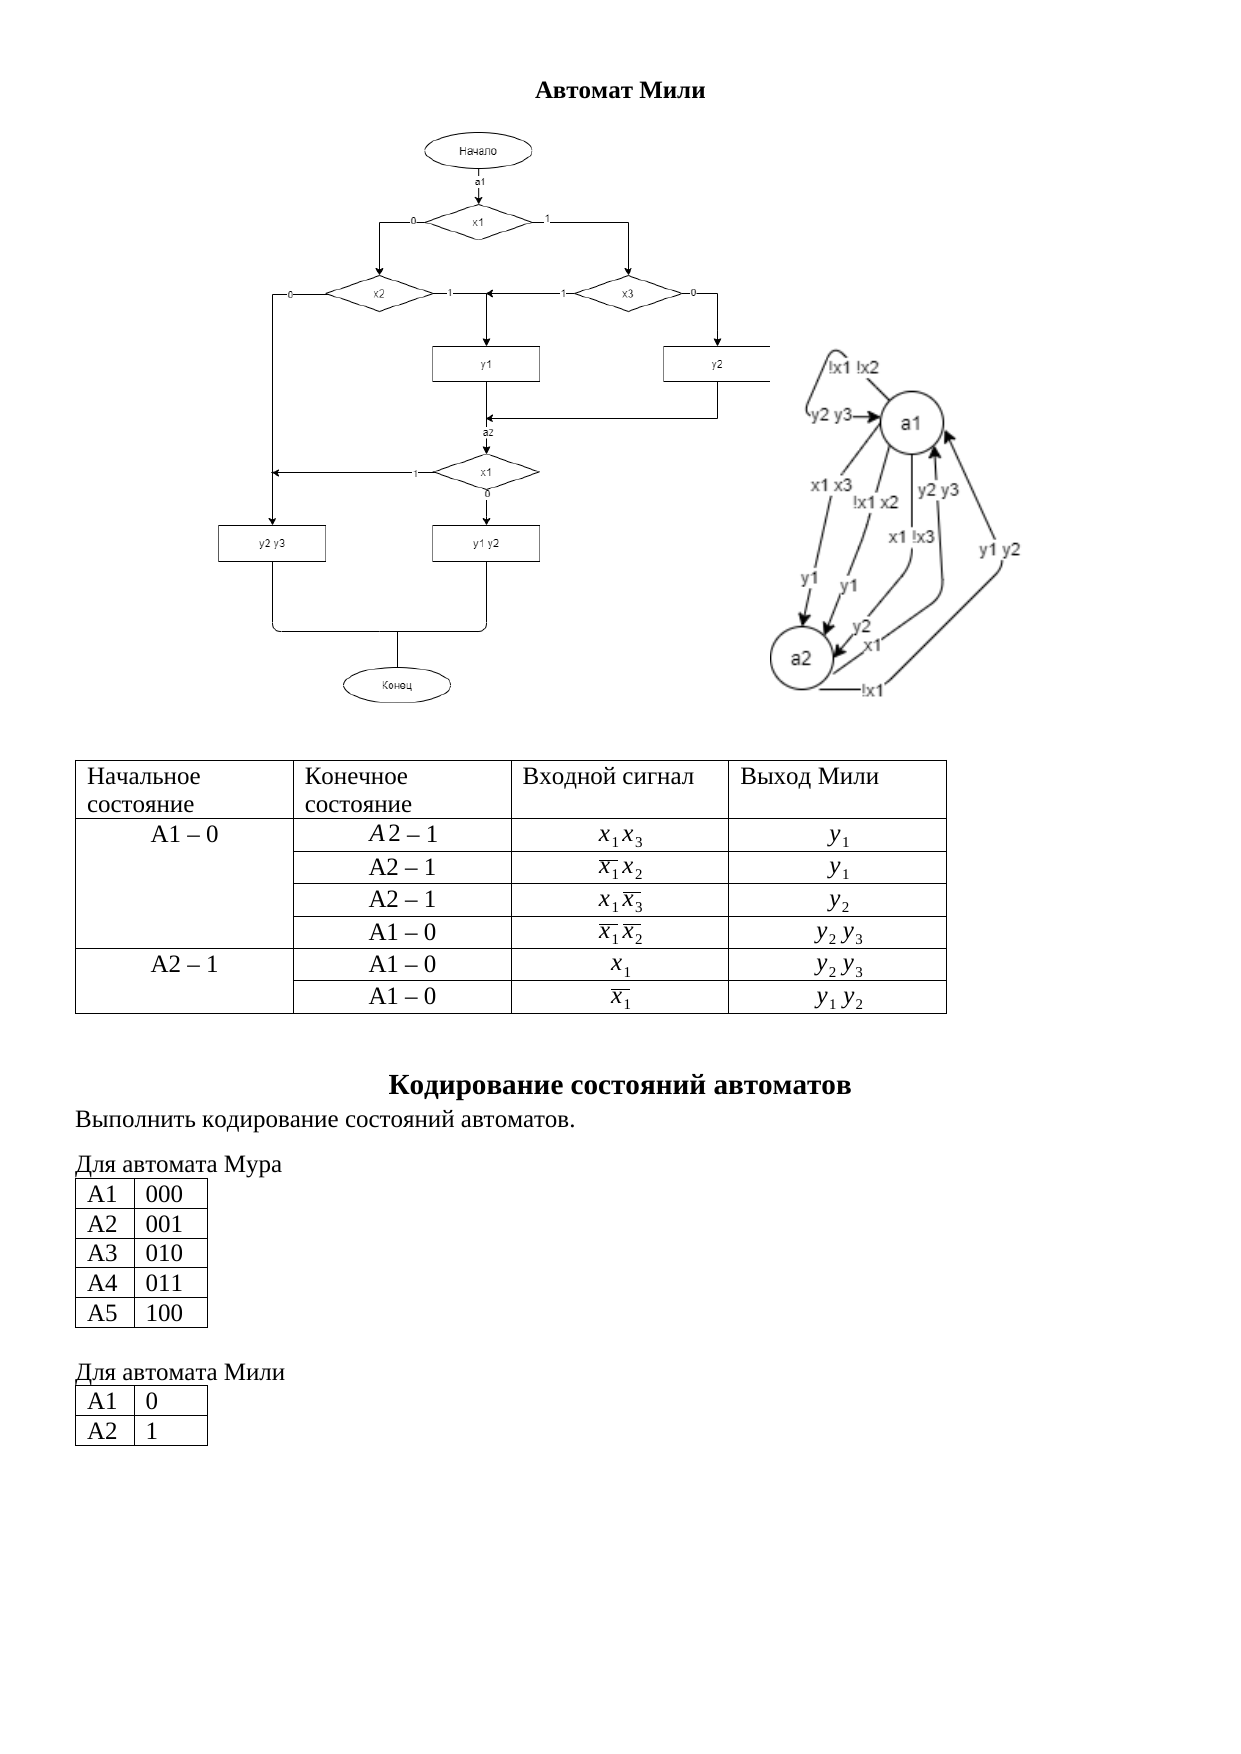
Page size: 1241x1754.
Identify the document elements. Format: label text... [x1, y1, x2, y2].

table_cell A1 – 0 [294, 917, 511, 948]
text Для автомата Мура [75, 1149, 1165, 1178]
table_header Выход Мили [729, 761, 946, 818]
table_cell 001 [135, 1209, 207, 1237]
table_cell [512, 917, 728, 948]
subtitle Кодирование состояний автоматов [75, 1067, 1165, 1101]
text Выполнить кодирование состояний автоматов. [75, 1104, 1165, 1132]
table_cell [512, 949, 728, 980]
table_cell [512, 981, 728, 1013]
table_cell [729, 819, 946, 851]
table_cell [729, 884, 946, 916]
table_cell A1 – 0 [294, 981, 511, 1013]
table_cell A1 – 0 [76, 819, 293, 948]
table_header Входной сигнал [512, 761, 728, 818]
table_header 000 [135, 1179, 207, 1208]
table_cell A5 [76, 1298, 134, 1327]
table_header A1 [76, 1179, 134, 1208]
table_cell A2 – 1 [294, 852, 511, 883]
table_cell 010 [135, 1239, 207, 1267]
picture [218, 132, 1023, 703]
table_cell A2 – 1 [76, 949, 293, 1013]
text Для автомата Мили [75, 1357, 1165, 1385]
table_cell A4 [76, 1268, 134, 1297]
table_header Конечное состояние [294, 761, 511, 818]
table_cell – 1 [294, 819, 511, 851]
table_cell [512, 884, 728, 916]
text Автомат Мили [75, 75, 1165, 104]
table_cell [729, 981, 946, 1013]
table_cell [729, 949, 946, 980]
table_cell A2 [76, 1209, 134, 1237]
table_cell 100 [135, 1298, 207, 1327]
table_cell 1 [135, 1416, 207, 1445]
table_cell [729, 852, 946, 883]
table_cell A1 – 0 [294, 949, 511, 980]
table_header Начальное состояние [76, 761, 293, 818]
table_cell [729, 917, 946, 948]
table_cell A2 [76, 1416, 134, 1445]
table_header 0 [135, 1386, 207, 1415]
table_cell A3 [76, 1239, 134, 1267]
table_cell [512, 819, 728, 851]
table_cell A2 – 1 [294, 884, 511, 916]
table_cell [512, 852, 728, 883]
table_cell 011 [135, 1268, 207, 1297]
table_header A1 [76, 1386, 134, 1415]
